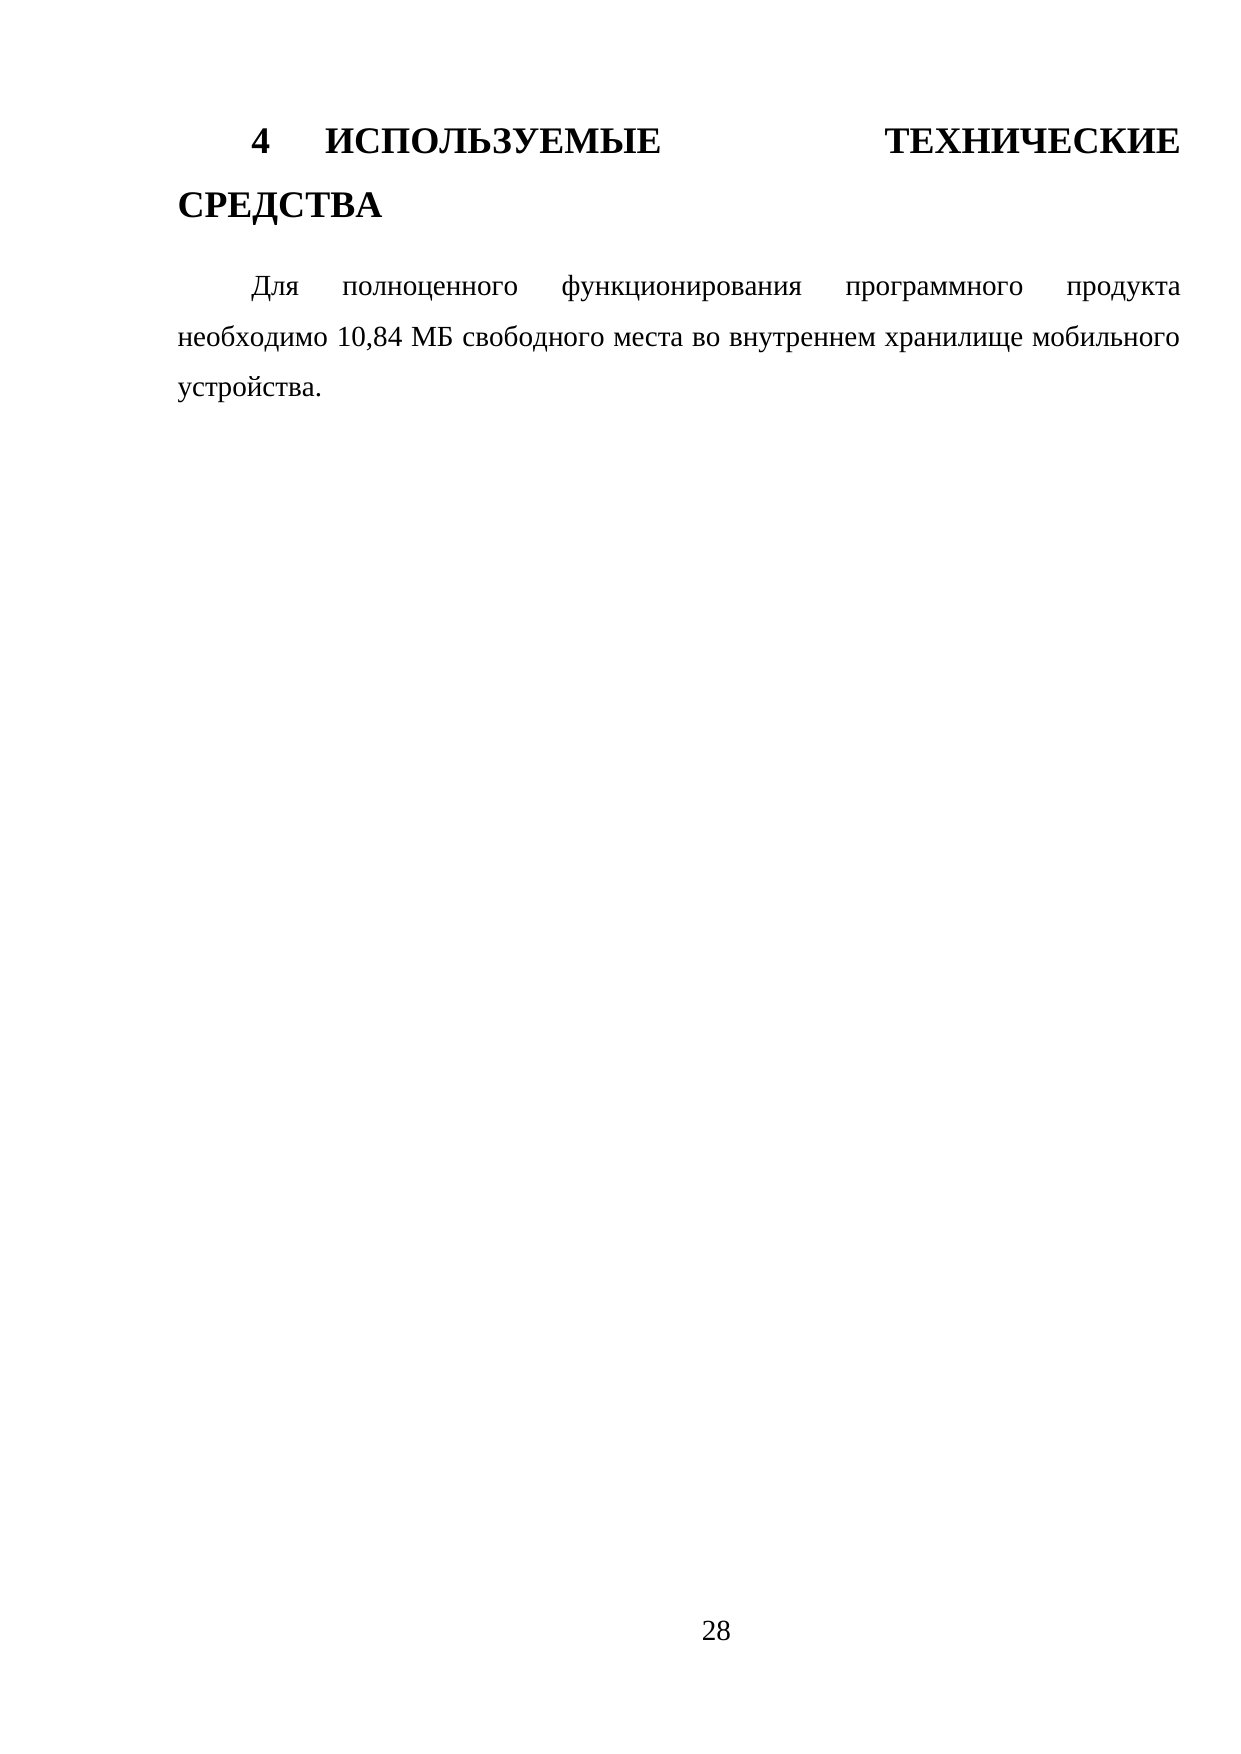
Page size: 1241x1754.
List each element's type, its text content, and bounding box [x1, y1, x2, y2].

subtitle ИСПОЛЬЗУЕМЫЕ ТЕХНИЧЕСКИЕ СРЕДСТВА [177, 118, 1181, 226]
text Для полноценного функционирования программного продукта необходимо 10,84 МБ свободного места во внутреннем хранилище мобильного устройства. [177, 268, 1181, 402]
